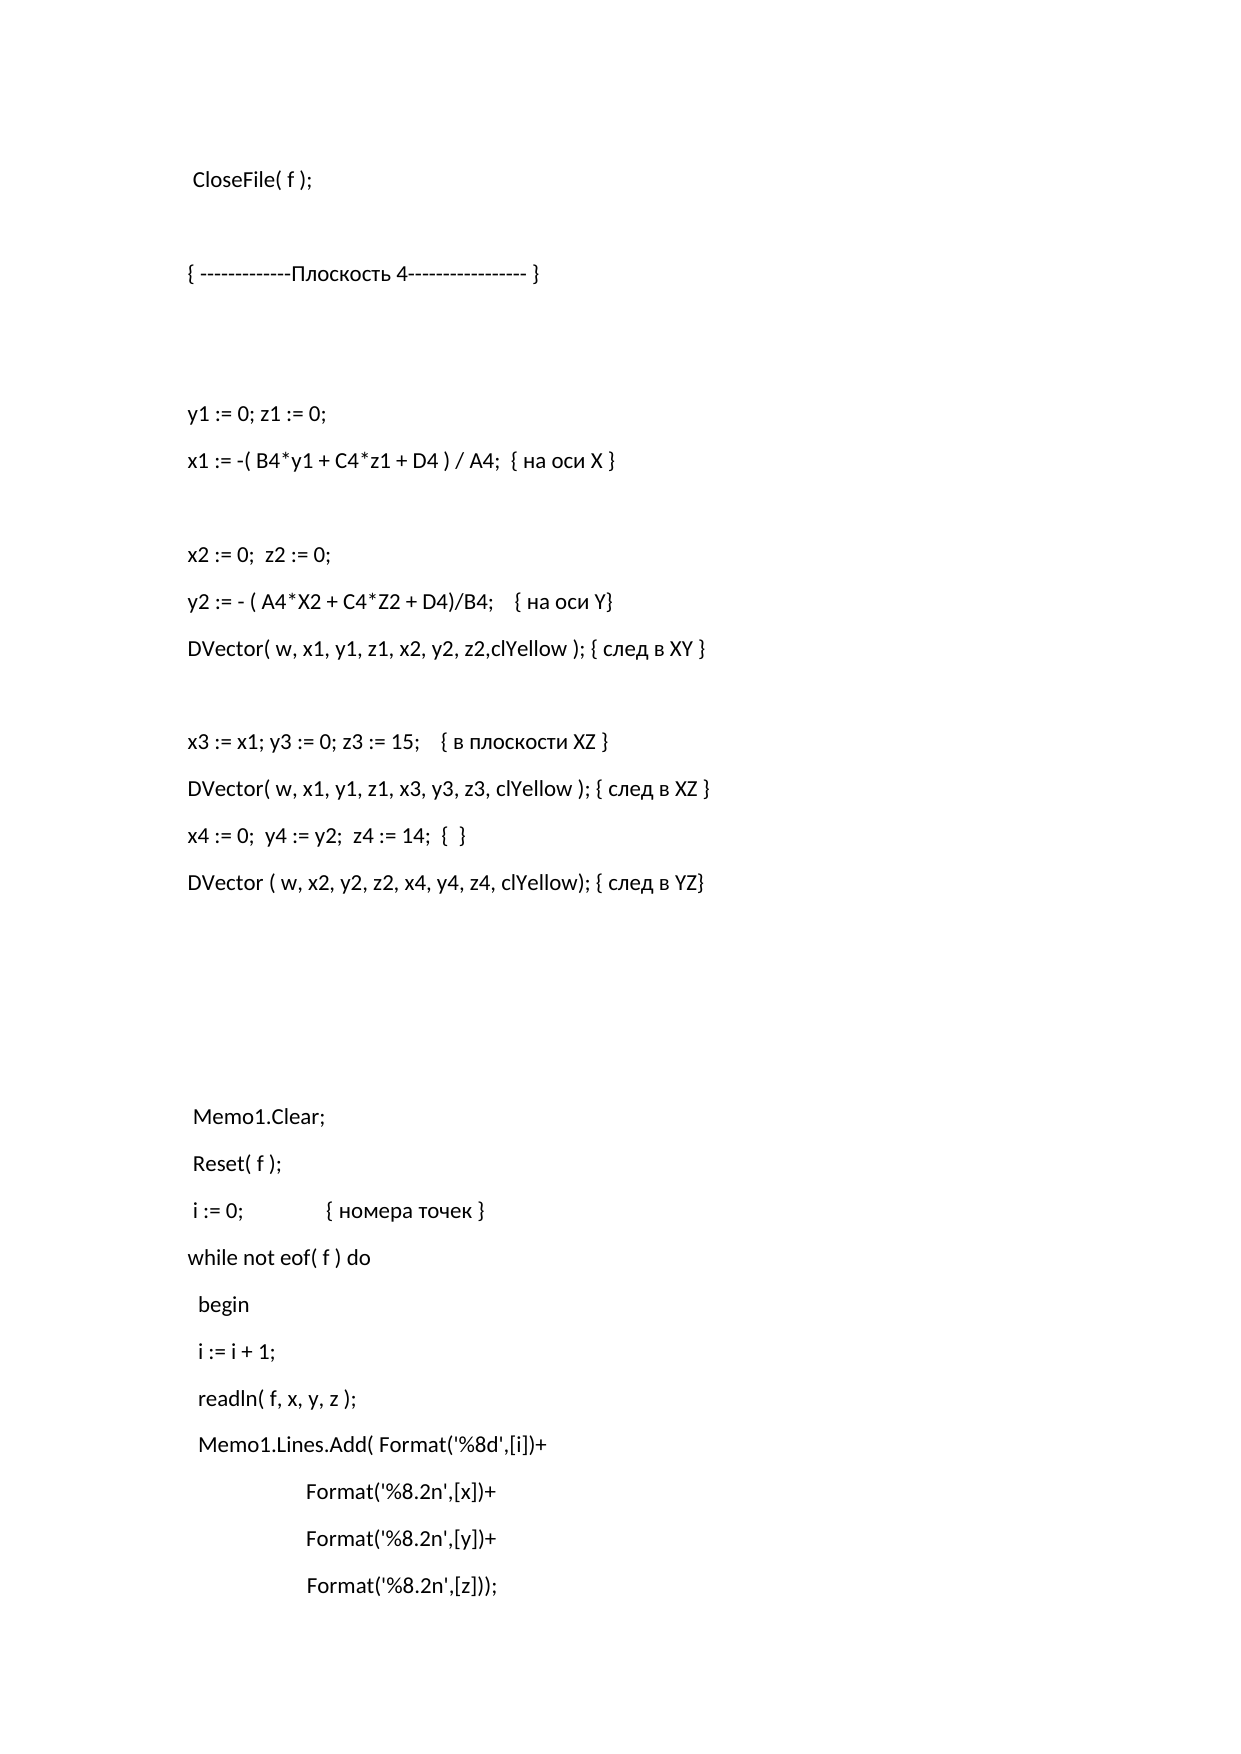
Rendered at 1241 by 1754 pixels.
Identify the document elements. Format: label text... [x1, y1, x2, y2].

text x3 := x1; y3 := 0; z3 := 15; { в плоскости XZ } [177, 727, 1152, 756]
text Format('%8.2n',[z])); [177, 1571, 1152, 1599]
text i := 0; { номера точек } [177, 1196, 1152, 1224]
text begin [177, 1290, 1152, 1318]
text Memo1.Lines.Add( Format('%8d',[i])+ [177, 1431, 1152, 1459]
text DVector ( w, x2, y2, z2, x4, y4, z4, clYellow); { след в YZ} [177, 868, 1152, 896]
text i := i + 1; [177, 1337, 1152, 1365]
text readln( f, x, y, z ); [177, 1384, 1152, 1412]
text { -------------Плоскость 4----------------- } [177, 259, 1152, 287]
text Format('%8.2n',[x])+ [177, 1477, 1152, 1506]
text CloseFile( f ); [177, 165, 1152, 193]
text DVector( w, x1, y1, z1, x2, y2, z2,clYellow ); { след в XY } [177, 634, 1152, 662]
text DVector( w, x1, y1, z1, x3, y3, z3, clYellow ); { след в XZ } [177, 774, 1152, 802]
text y2 := - ( A4*X2 + C4*Z2 + D4)/B4; { на оси Y} [177, 587, 1152, 615]
text x2 := 0; z2 := 0; [177, 540, 1152, 568]
text Reset( f ); [177, 1149, 1152, 1177]
text y1 := 0; z1 := 0; [177, 399, 1152, 427]
text Memo1.Clear; [177, 1102, 1152, 1131]
text Format('%8.2n',[y])+ [177, 1524, 1152, 1552]
text x1 := -( B4*y1 + C4*z1 + D4 ) / A4; { на оси X } [177, 446, 1152, 474]
text while not eof( f ) do [177, 1243, 1152, 1271]
text x4 := 0; y4 := y2; z4 := 14; { } [177, 821, 1152, 849]
